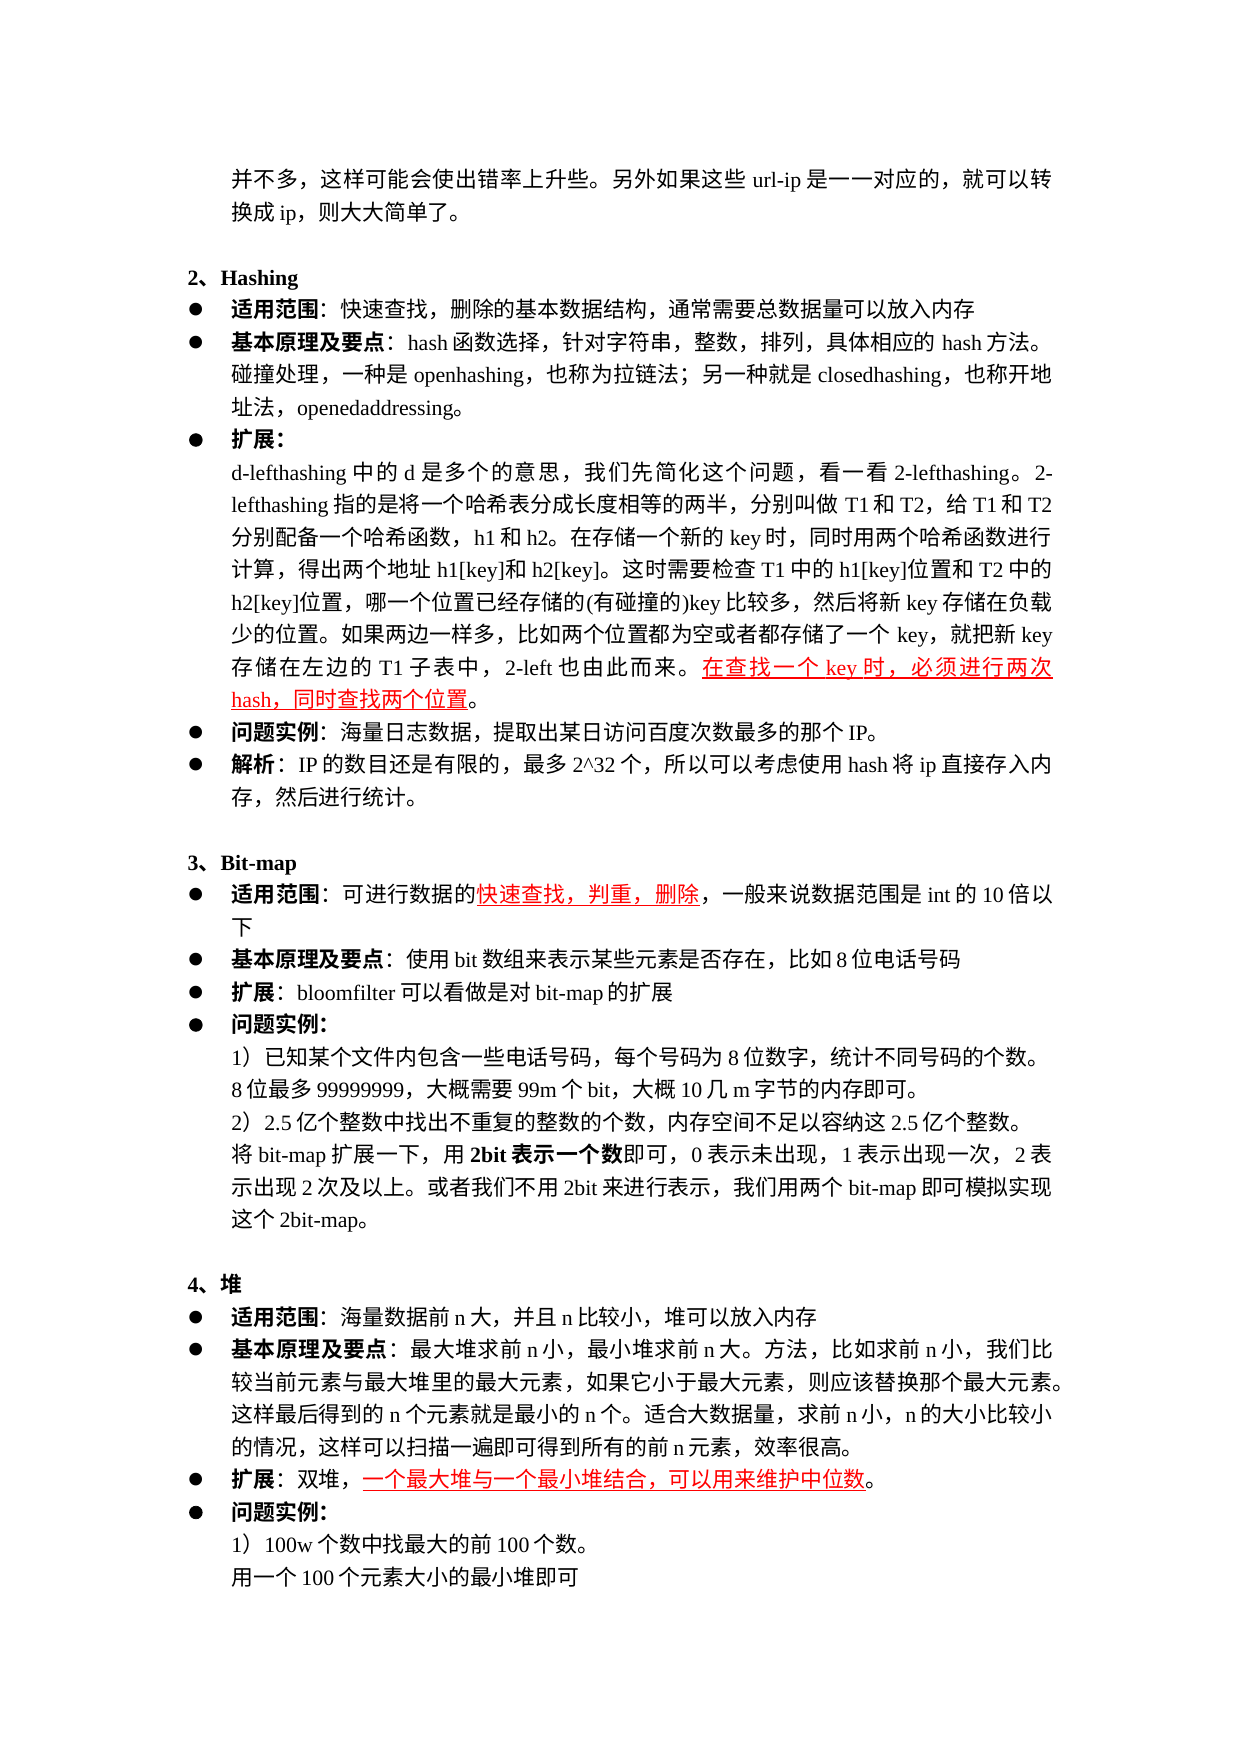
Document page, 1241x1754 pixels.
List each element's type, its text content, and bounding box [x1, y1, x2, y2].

list 解析：IP的数目还是有限的，最多2^32个，所以可以考虑使用hash将ip直接存入内存，然后进行统计。 [187, 747, 1053, 812]
list 问题实例： [187, 1007, 1053, 1039]
list 8位最多99999999，大概需要99m个bit，大概10几m字节的内存即可。 [231, 1072, 1053, 1104]
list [231, 162, 1053, 227]
list 将bit-map扩展一下，用2bit表示一个数即可，0表示未出现，1表示出现一次，2表示出现2次及以上。或者我们不用2bit来进行表示，我们用两个bit-map即可模拟实现这个2bit-map。 [231, 1137, 1053, 1234]
list 基本原理及要点：使用bit数组来表示某些元素是否存在，比如8位电话号码 [187, 942, 1053, 974]
list 基本原理及要点：hash函数选择，针对字符串，整数，排列，具体相应的hash方法。碰撞处理，一种是openhashing，也称为拉链法；另一种就是closedhashing，也称开地址法，openedaddressing。 [187, 324, 1053, 422]
list 适用范围：快速查找，删除的基本数据结构，通常需要总数据量可以放入内存 [187, 292, 1053, 324]
list 2）2.5亿个整数中找出不重复的整数的个数，内存空间不足以容纳这2.5亿个整数。 [231, 1104, 1053, 1137]
list 用一个100个元素大小的最小堆即可 [231, 1559, 1053, 1592]
text 4、堆 [187, 1267, 1053, 1299]
list 扩展：双堆，一个最大堆与一个最小堆结合，可以用来维护中位数。 [187, 1462, 1053, 1494]
text 3、Bit-map [187, 844, 1053, 877]
list 基本原理及要点：最大堆求前n小，最小堆求前n大。方法，比如求前n小，我们比较当前元素与最大堆里的最大元素，如果它小于最大元素，则应该替换那个最大元素。这样最后得到的n个元素就是最小的n个。适合大数据量，求前n小，n的大小比较小的情况，这样可以扫描一遍即可得到所有的前n元素，效率很高。 [187, 1332, 1053, 1462]
list d-lefthashing中的d是多个的意思，我们先简化这个问题，看一看2-lefthashing。2-lefthashing指的是将一个哈希表分成长度相等的两半，分别叫做T1和T2，给T1和T2分别配备一个哈希函数，h1和h2。在存储一个新的key时，同时用两个哈希函数进行计算，得出两个地址h1[key]和h2[key]。这时需要检查T1中的h1[key]位置和T2中的h2[key]位置，哪一个位置已经存储的(有碰撞的)key比较多，然后将新key存储在负载少的位置。如果两边一样多，比如两个位置都为空或者都存储了一个key，就把新key存储在左边的T1子表中，2-left也由此而来。在查找一个key时，必须进行两次hash，同时查找两个位置。 [231, 454, 1053, 714]
list 适用范围：可进行数据的快速查找，判重，删除，一般来说数据范围是int的10倍以下 [187, 877, 1053, 942]
list 扩展：bloomfilter可以看做是对bit-map的扩展 [187, 974, 1053, 1007]
list 问题实例：海量日志数据，提取出某日访问百度次数最多的那个IP。 [187, 714, 1053, 747]
list 1）已知某个文件内包含一些电话号码，每个号码为8位数字，统计不同号码的个数。 [231, 1039, 1053, 1072]
list 问题实例： [187, 1494, 1053, 1527]
list 扩展： [187, 422, 1053, 454]
list 适用范围：海量数据前n大，并且n比较小，堆可以放入内存 [187, 1299, 1053, 1332]
list 1）100w个数中找最大的前100个数。 [231, 1527, 1053, 1559]
text 2、Hashing [187, 259, 1053, 292]
